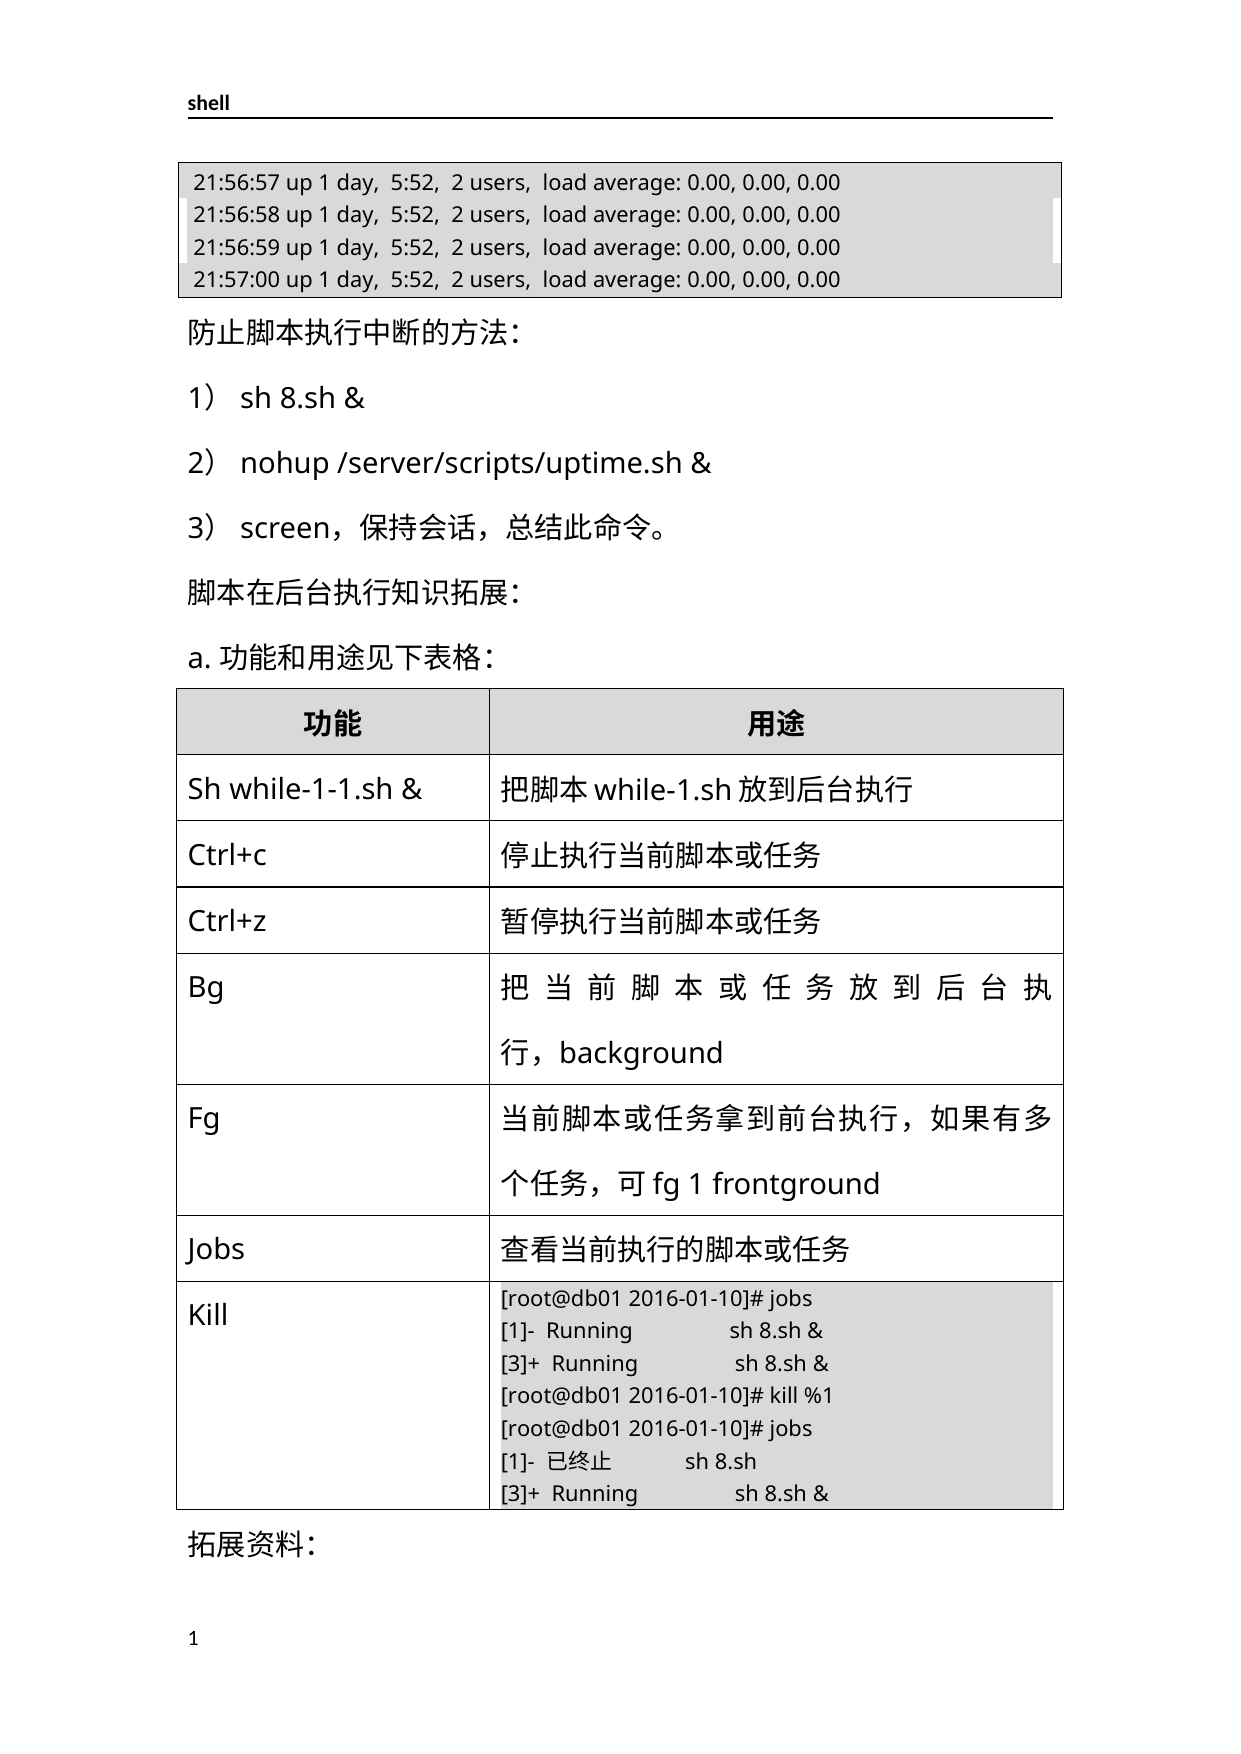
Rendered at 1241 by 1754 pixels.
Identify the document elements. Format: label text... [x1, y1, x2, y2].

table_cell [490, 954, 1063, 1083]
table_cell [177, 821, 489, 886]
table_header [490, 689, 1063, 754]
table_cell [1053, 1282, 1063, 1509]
text 防止脚本执行中断的方法： [187, 298, 1053, 363]
text 21:57:00 up 1 day, 5:52, 2 users, load average: 0.00, 0.00, 0.00 [179, 259, 1061, 297]
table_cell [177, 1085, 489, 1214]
text 拓展资料： [187, 1510, 1053, 1575]
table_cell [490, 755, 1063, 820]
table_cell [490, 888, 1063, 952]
text 3） screen，保持会话，总结此命令。 [187, 493, 1053, 558]
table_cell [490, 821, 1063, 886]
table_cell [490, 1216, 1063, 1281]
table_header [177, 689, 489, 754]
text 2） nohup /server/scripts/uptime.sh & [187, 428, 1053, 493]
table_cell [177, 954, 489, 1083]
text 21:56:59 up 1 day, 5:52, 2 users, load average: 0.00, 0.00, 0.00 [187, 230, 1053, 259]
text 脚本在后台执行知识拓展： [187, 558, 1053, 623]
text a. 功能和用途见下表格： [187, 623, 1053, 688]
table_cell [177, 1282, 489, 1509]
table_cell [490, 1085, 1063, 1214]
text 21:56:58 up 1 day, 5:52, 2 users, load average: 0.00, 0.00, 0.00 [187, 198, 1053, 230]
text 21:56:57 up 1 day, 5:52, 2 users, load average: 0.00, 0.00, 0.00 [179, 163, 1061, 198]
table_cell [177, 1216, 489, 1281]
text 1） sh 8.sh & [187, 363, 1053, 428]
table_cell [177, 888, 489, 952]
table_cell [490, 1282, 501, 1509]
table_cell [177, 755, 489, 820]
